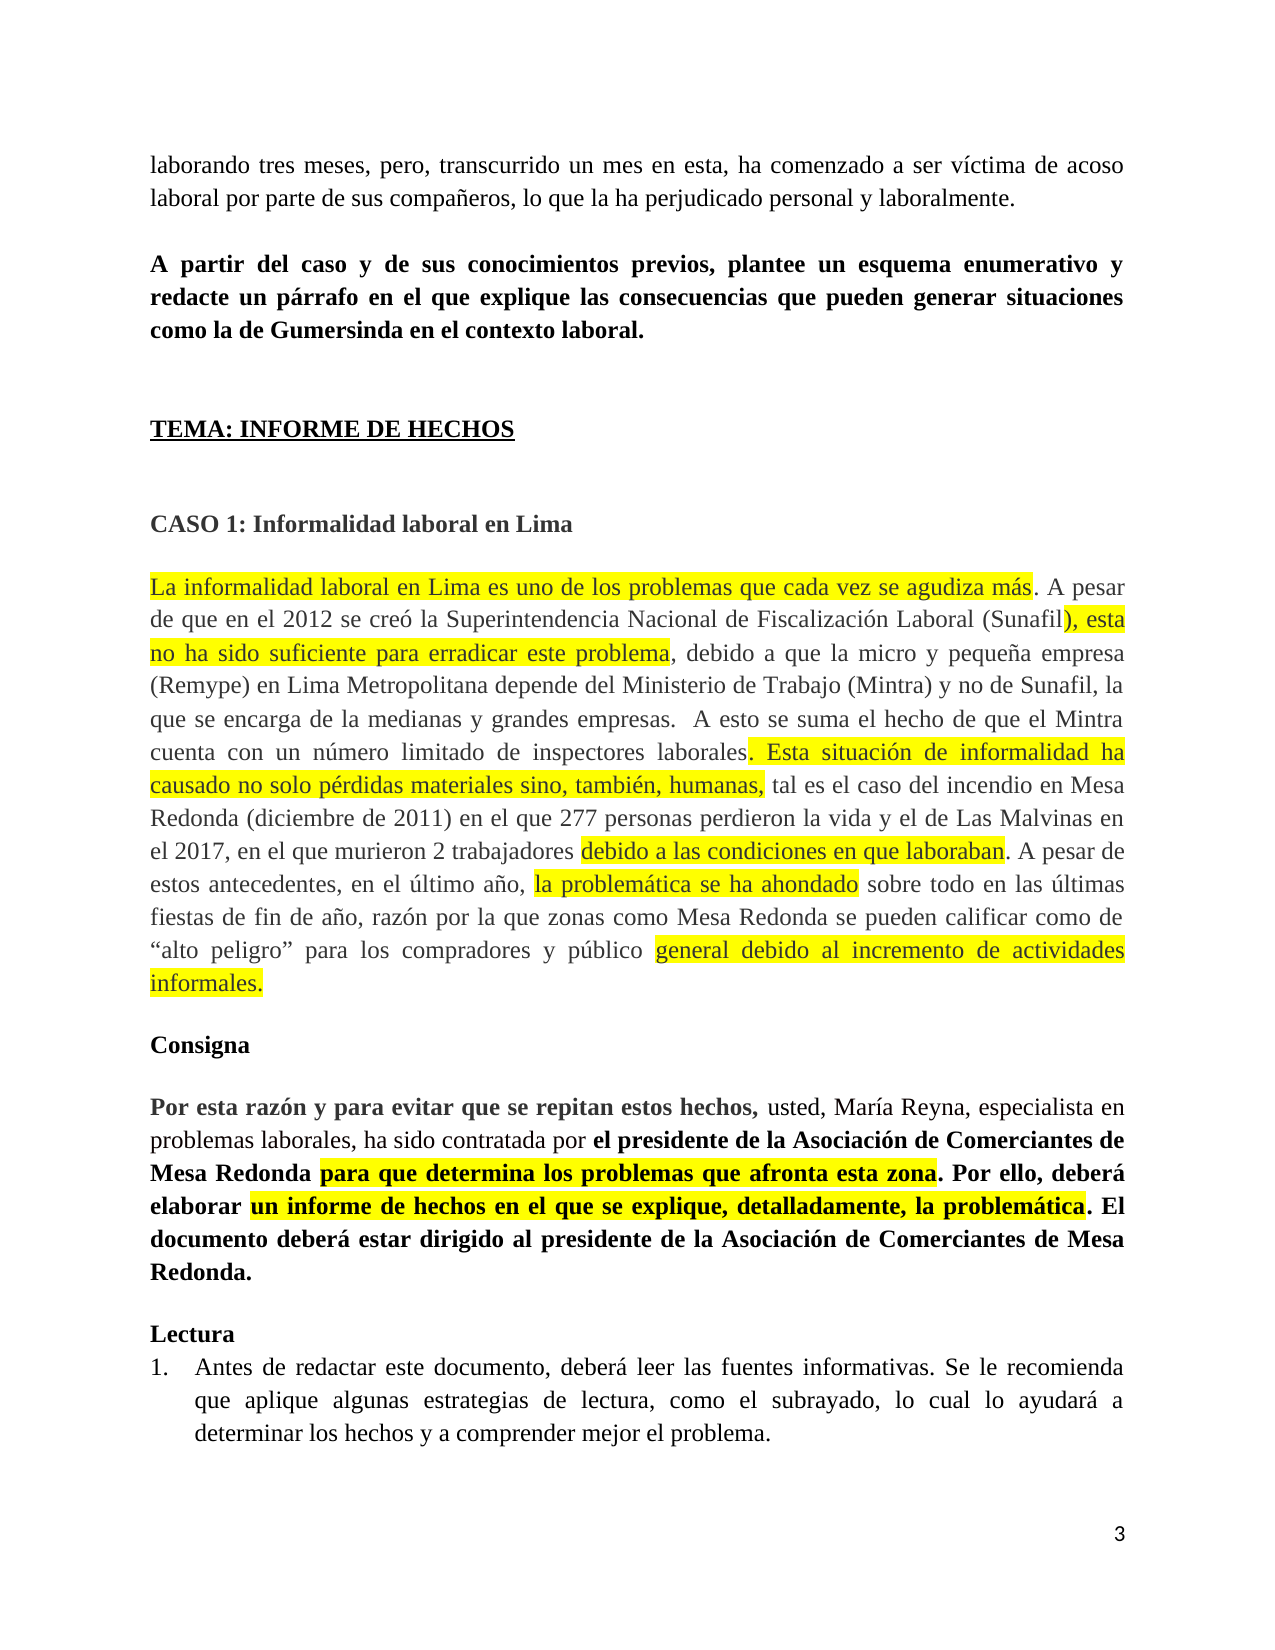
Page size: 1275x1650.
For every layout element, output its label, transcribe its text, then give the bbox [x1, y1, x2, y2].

text TEMA: INFORME DE HECHOS [150, 414, 1125, 443]
text Lectura [150, 1319, 1125, 1348]
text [150, 150, 1125, 212]
list Antes de redactar este documento, deberá leer las fuentes informativas. Se le recomienda que aplique algunas estrategias de lectura, como el subrayado, lo cual lo ayudará a determinar los hechos y a comprender mejor el problema. [150, 1352, 1125, 1447]
text Por esta razón y para evitar que se repitan estos hechos, usted, María Reyna, especialista en problemas laborales, ha sido contratada por el presidente de la Asociación de Comerciantes de Mesa Redonda para que determina los problemas que afronta esta zona. Por ello, deberá elaborar un informe de hechos en el que se explique, detalladamente, la problemática. El documento deberá estar dirigido al presidente de la Asociación de Comerciantes de Mesa Redonda. [150, 1092, 1125, 1286]
text CASO 1: Informalidad laboral en Lima [150, 509, 1125, 538]
text A partir del caso y de sus conocimientos previos, plantee un esquema enumerativo y redacte un párrafo en el que explique las consecuencias que pueden generar situaciones como la de Gumersinda en el contexto laboral. [150, 249, 1125, 344]
text Consigna [150, 1030, 1125, 1059]
text La informalidad laboral en Lima es uno de los problemas que cada vez se agudiza más. A pesar de que en el 2012 se creó la Superintendencia Nacional de Fiscalización Laboral (Sunafil), esta no ha sido suficiente para erradicar este problema, debido a que la micro y pequeña empresa (Remype) en Lima Metropolitana depende del Ministerio de Trabajo (Mintra) y no de Sunafil, la que se encarga de la medianas y grandes empresas. A esto se suma el hecho de que el Mintra cuenta con un número limitado de inspectores laborales. Esta situación de informalidad ha causado no solo pérdidas materiales sino, también, humanas, tal es el caso del incendio en Mesa Redonda (diciembre de 2011) en el que 277 personas perdieron la vida y el de Las Malvinas en el 2017, en el que murieron 2 trabajadores debido a las condiciones en que laboraban. A pesar de estos antecedentes, en el último año, la problemática se ha ahondado sobre todo en las últimas fiestas de fin de año, razón por la que zonas como Mesa Redonda se pueden calificar como de “alto peligro” para los compradores y público general debido al incremento de actividades informales. [150, 572, 1125, 997]
